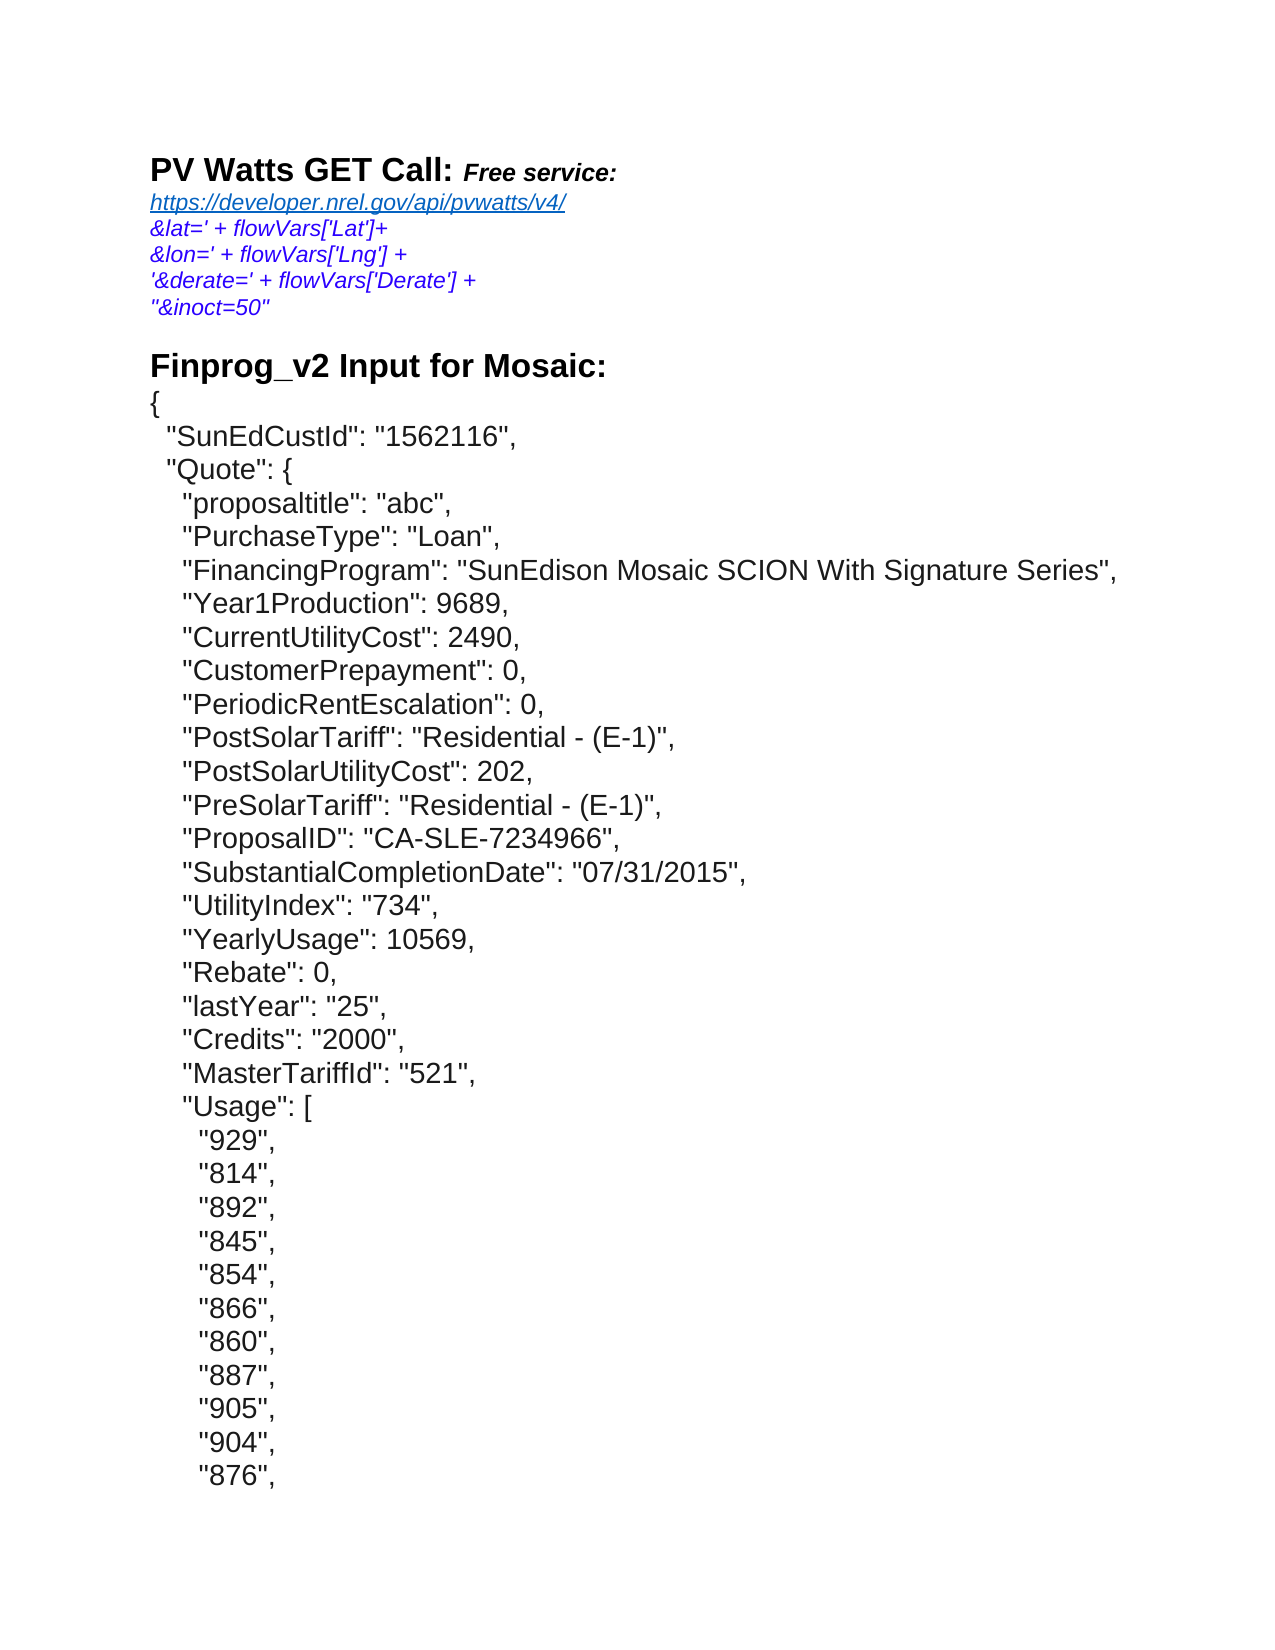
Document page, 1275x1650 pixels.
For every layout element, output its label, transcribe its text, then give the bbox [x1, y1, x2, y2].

text "PostSolarTariff": "Residential - (E-1)", [150, 720, 1125, 754]
text "904", [150, 1425, 1125, 1458]
text "887", [150, 1358, 1125, 1391]
text "CustomerPrepayment": 0, [150, 653, 1125, 687]
text "Credits": "2000", [150, 1022, 1125, 1056]
text "CurrentUtilityCost": 2490, [150, 620, 1125, 653]
text "845", [150, 1223, 1125, 1257]
text "876", [150, 1458, 1125, 1492]
text "854", [150, 1257, 1125, 1291]
text "929", [150, 1123, 1125, 1156]
text "860", [150, 1324, 1125, 1358]
text "FinancingProgram": "SunEdison Mosaic SCION With Signature Series", [150, 553, 1125, 586]
text "Usage": [ [150, 1089, 1125, 1123]
text "Quote": { [150, 452, 1125, 486]
text "&inoct=50" [150, 294, 1125, 320]
text "PeriodicRentEscalation": 0, [150, 687, 1125, 720]
text "PurchaseType": "Loan", [150, 519, 1125, 553]
text "MasterTariffId": "521", [150, 1056, 1125, 1089]
text "PostSolarUtilityCost": 202, [150, 754, 1125, 787]
text "SunEdCustId": "1562116", [150, 418, 1125, 452]
text "SubstantialCompletionDate": "07/31/2015", [150, 854, 1125, 888]
text "PreSolarTariff": "Residential - (E-1)", [150, 787, 1125, 821]
text "ProposalID": "CA-SLE-7234966", [150, 821, 1125, 854]
text "Year1Production": 9689, [150, 586, 1125, 620]
text "lastYear": "25", [150, 989, 1125, 1022]
text Finprog_v2 Input for Mosaic: [150, 347, 1125, 385]
text &lat=' + flowVars['Lat']+ [150, 215, 1125, 241]
text '&derate=' + flowVars['Derate'] + [150, 267, 1125, 294]
text "proposaltitle": "abc", [150, 486, 1125, 519]
text { [150, 385, 1125, 418]
text "814", [150, 1156, 1125, 1190]
text https://developer.nrel.gov/api/pvwatts/v4/ [150, 188, 1125, 215]
text "892", [150, 1190, 1125, 1223]
text &lon=' + flowVars['Lng'] + [150, 241, 1125, 267]
text "Rebate": 0, [150, 955, 1125, 989]
text "YearlyUsage": 10569, [150, 922, 1125, 955]
text "866", [150, 1291, 1125, 1324]
text "UtilityIndex": "734", [150, 888, 1125, 922]
text "905", [150, 1391, 1125, 1425]
text PV Watts GET Call: Free service: [150, 150, 1125, 188]
